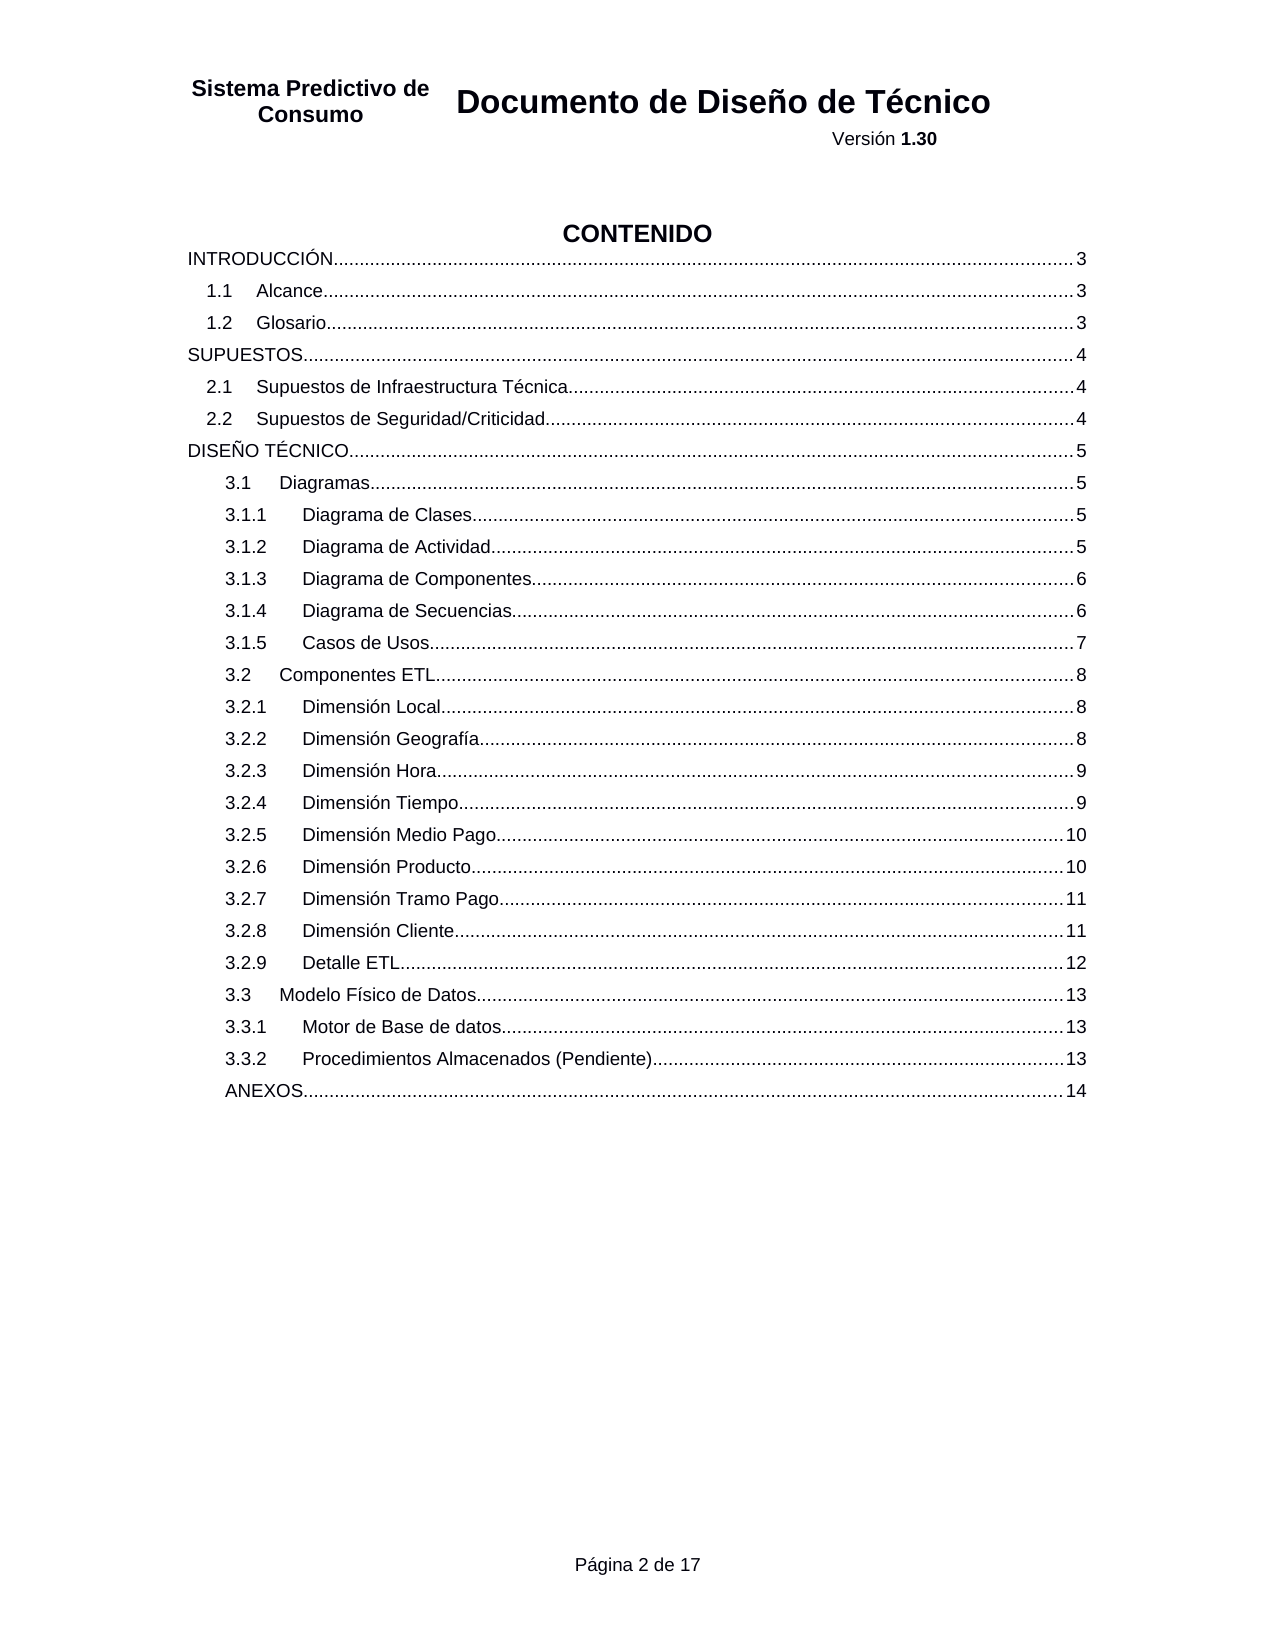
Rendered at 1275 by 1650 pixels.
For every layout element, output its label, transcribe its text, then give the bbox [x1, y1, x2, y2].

text 2.2 Supuestos de Seguridad/Criticidad 4 [206, 408, 1087, 429]
text 3.2.1 Dimensión Local 8 [225, 696, 1087, 717]
text 3.2.5 Dimensión Medio Pago 10 [225, 824, 1087, 845]
text 3.1.3 Diagrama de Componentes 6 [225, 568, 1087, 589]
text 3.3.1 Motor de Base de datos 13 [225, 1016, 1087, 1037]
text 1.1 Alcance 3 [206, 280, 1087, 302]
text 3.1 Diagramas 5 [225, 472, 1087, 493]
text 3.3.2 Procedimientos Almacenados (Pendiente) 13 [225, 1047, 1087, 1069]
text 3.2.9 Detalle ETL 12 [225, 952, 1087, 973]
text 3.3 Modelo Físico de Datos 13 [225, 983, 1087, 1005]
text 3.2.7 Dimensión Tramo Pago 11 [225, 888, 1087, 909]
text 3.2.2 Dimensión Geografía 8 [225, 728, 1087, 749]
text DISEÑO TÉCNICO 5 [187, 440, 1087, 461]
text 1.2 Glosario 3 [206, 312, 1087, 333]
text SUPUESTOS 4 [187, 344, 1087, 366]
text 3.2.8 Dimensión Cliente 11 [225, 919, 1087, 941]
text 3.2.6 Dimensión Producto 10 [225, 856, 1087, 877]
text 3.2 Componentes ETL 8 [225, 664, 1087, 685]
text 3.1.2 Diagrama de Actividad 5 [225, 536, 1087, 557]
text 3.1.1 Diagrama de Clases 5 [225, 504, 1087, 525]
text 3.1.5 Casos de Usos 7 [225, 632, 1087, 653]
text INTRODUCCIÓN 3 [187, 248, 1087, 269]
text CONTENIDO [187, 219, 1087, 248]
text Anexos 14 [225, 1079, 1087, 1101]
text 3.2.4 Dimensión Tiempo 9 [225, 792, 1087, 813]
text 2.1 Supuestos de Infraestructura Técnica 4 [206, 376, 1087, 397]
text 3.2.3 Dimensión Hora 9 [225, 760, 1087, 781]
text 3.1.4 Diagrama de Secuencias 6 [225, 600, 1087, 621]
